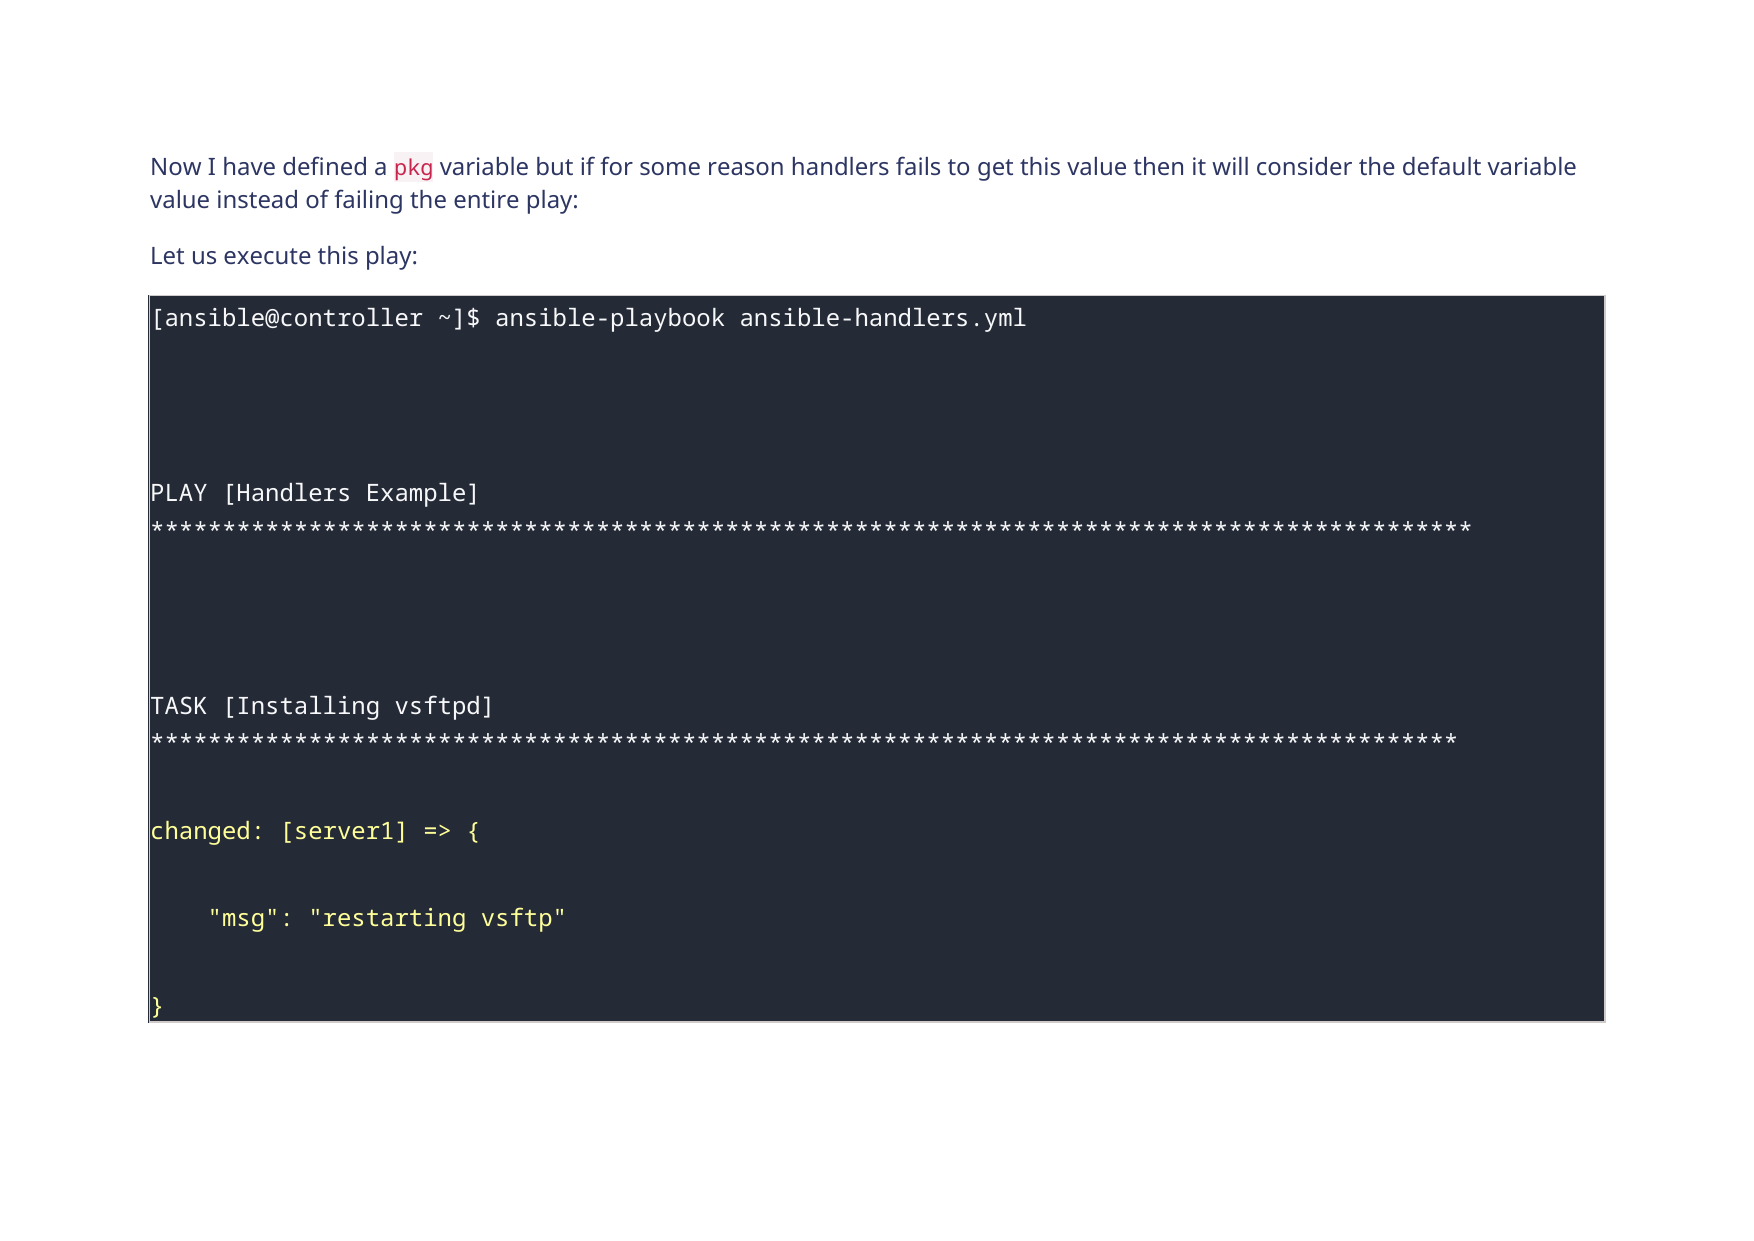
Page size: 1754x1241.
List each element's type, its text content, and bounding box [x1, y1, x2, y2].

text [ansible@controller ~]$ ansible-playbook ansible-handlers.yml [150, 296, 1604, 334]
text Now I have defined a pkg variable but if for some reason handlers fails to get this value then it will consider the default variable value instead of failing the entire play: [150, 150, 1604, 215]
text PLAY [Handlers Example] ******************************************************************************************** [150, 470, 1604, 546]
text } [150, 982, 1604, 1021]
text Let us execute this play: [150, 239, 1604, 271]
text "msg": "restarting vsftp" [150, 895, 1604, 934]
text TASK [Installing vsftpd] ******************************************************************************************* [150, 682, 1604, 759]
text changed: [server1] => { [150, 807, 1604, 846]
